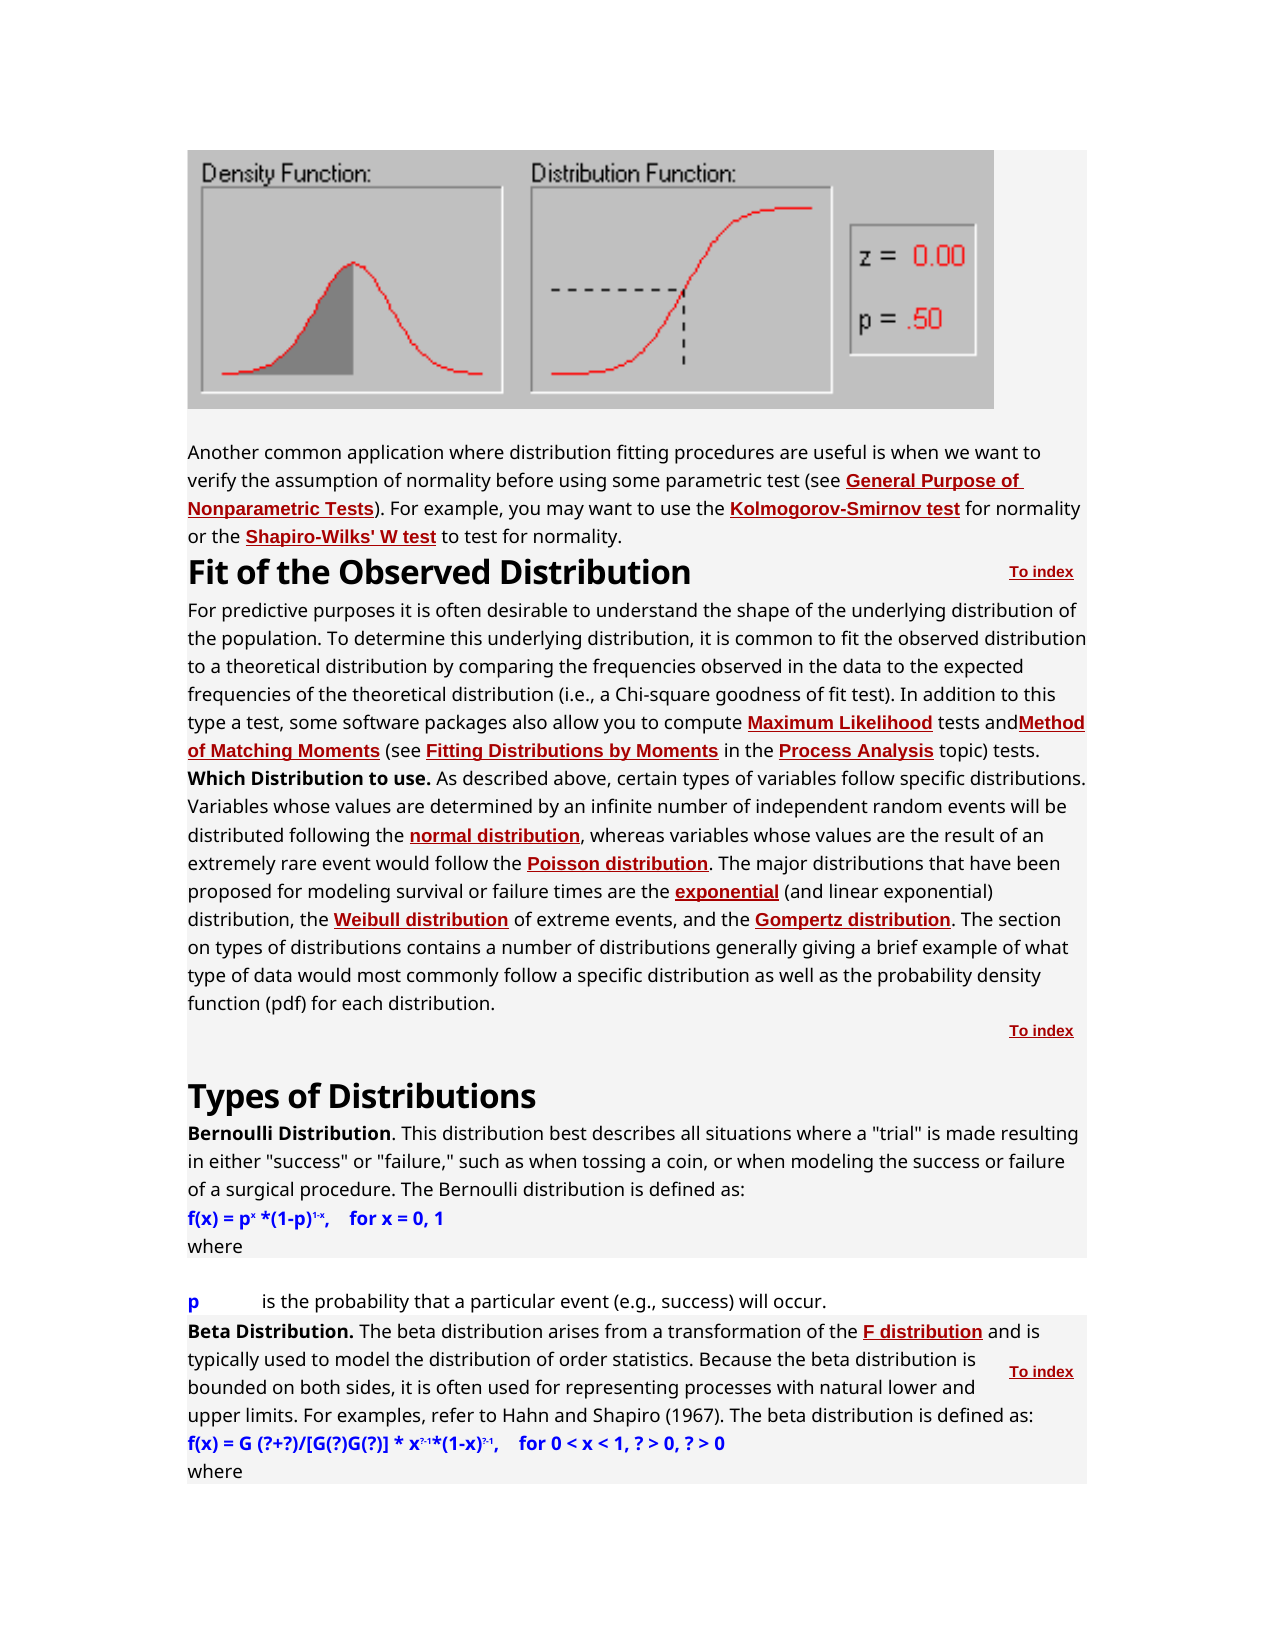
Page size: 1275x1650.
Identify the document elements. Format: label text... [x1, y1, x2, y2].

text f(x) = px *(1-p)1-x, for x = 0, 1 [187, 1202, 1087, 1230]
table_header p [186, 1287, 260, 1315]
text Bernoulli Distribution. This distribution best describes all situations where a "trial" is made resulting in either "success" or "failure," such as when tossing a coin, or when modeling the success or failure of a surgical procedure. The Bernoulli distribution is defined as: [187, 1118, 1087, 1202]
text where [187, 1456, 1087, 1484]
text Types of Distributions [187, 1072, 1087, 1118]
text f(x) = G (?+?)/[G(?)G(?)] * x?-1*(1-x)?-1, for 0 < x < 1, ? > 0, ? > 0 [187, 1428, 1087, 1456]
text Beta Distribution. The beta distribution arises from a transformation of the F distribution and is typically used to model the distribution of order statistics. Because the beta distribution is bounded on both sides, it is often used for representing processes with natural lower and upper limits. For examples, refer to Hahn and Shapiro (1967). The beta distribution is defined as: [187, 1315, 1087, 1428]
table_header is the probability that a particular event (e.g., success) will occur. [260, 1287, 891, 1315]
text Another common application where distribution fitting procedures are useful is when we want to verify the assumption of normality before using some parametric test (see General Purpose of Nonparametric Tests). For example, you may want to use the Kolmogorov-Smirnov test for normality or the Shapiro-Wilks' W test to test for normality. [187, 436, 1087, 549]
table_header To index [1008, 1361, 1081, 1382]
text Fit of the Observed Distribution [187, 549, 1087, 594]
picture [187, 150, 994, 409]
text For predictive purposes it is often desirable to understand the shape of the underlying distribution of the population. To determine this underlying distribution, it is common to fit the observed distribution to a theoretical distribution by comparing the frequencies observed in the data to the expected frequencies of the theoretical distribution (i.e., a Chi-square goodness of fit test). In addition to this type a test, some software packages also allow you to compute Maximum Likelihood tests andMethod of Matching Moments (see Fitting Distributions by Moments in the Process Analysis topic) tests. [187, 594, 1087, 763]
table_header To index [1008, 561, 1081, 582]
table_header To index [1008, 1020, 1081, 1041]
text Which Distribution to use. As described above, certain types of variables follow specific distributions. Variables whose values are determined by an infinite number of independent random events will be distributed following the normal distribution, whereas variables whose values are the result of an extremely rare event would follow the Poisson distribution. The major distributions that have been proposed for modeling survival or failure times are the exponential (and linear exponential) distribution, the Weibull distribution of extreme events, and the Gompertz distribution. The section on types of distributions contains a number of distributions generally giving a brief example of what type of data would most commonly follow a specific distribution as well as the probability density function (pdf) for each distribution. [187, 763, 1087, 1016]
text where [187, 1230, 1087, 1258]
